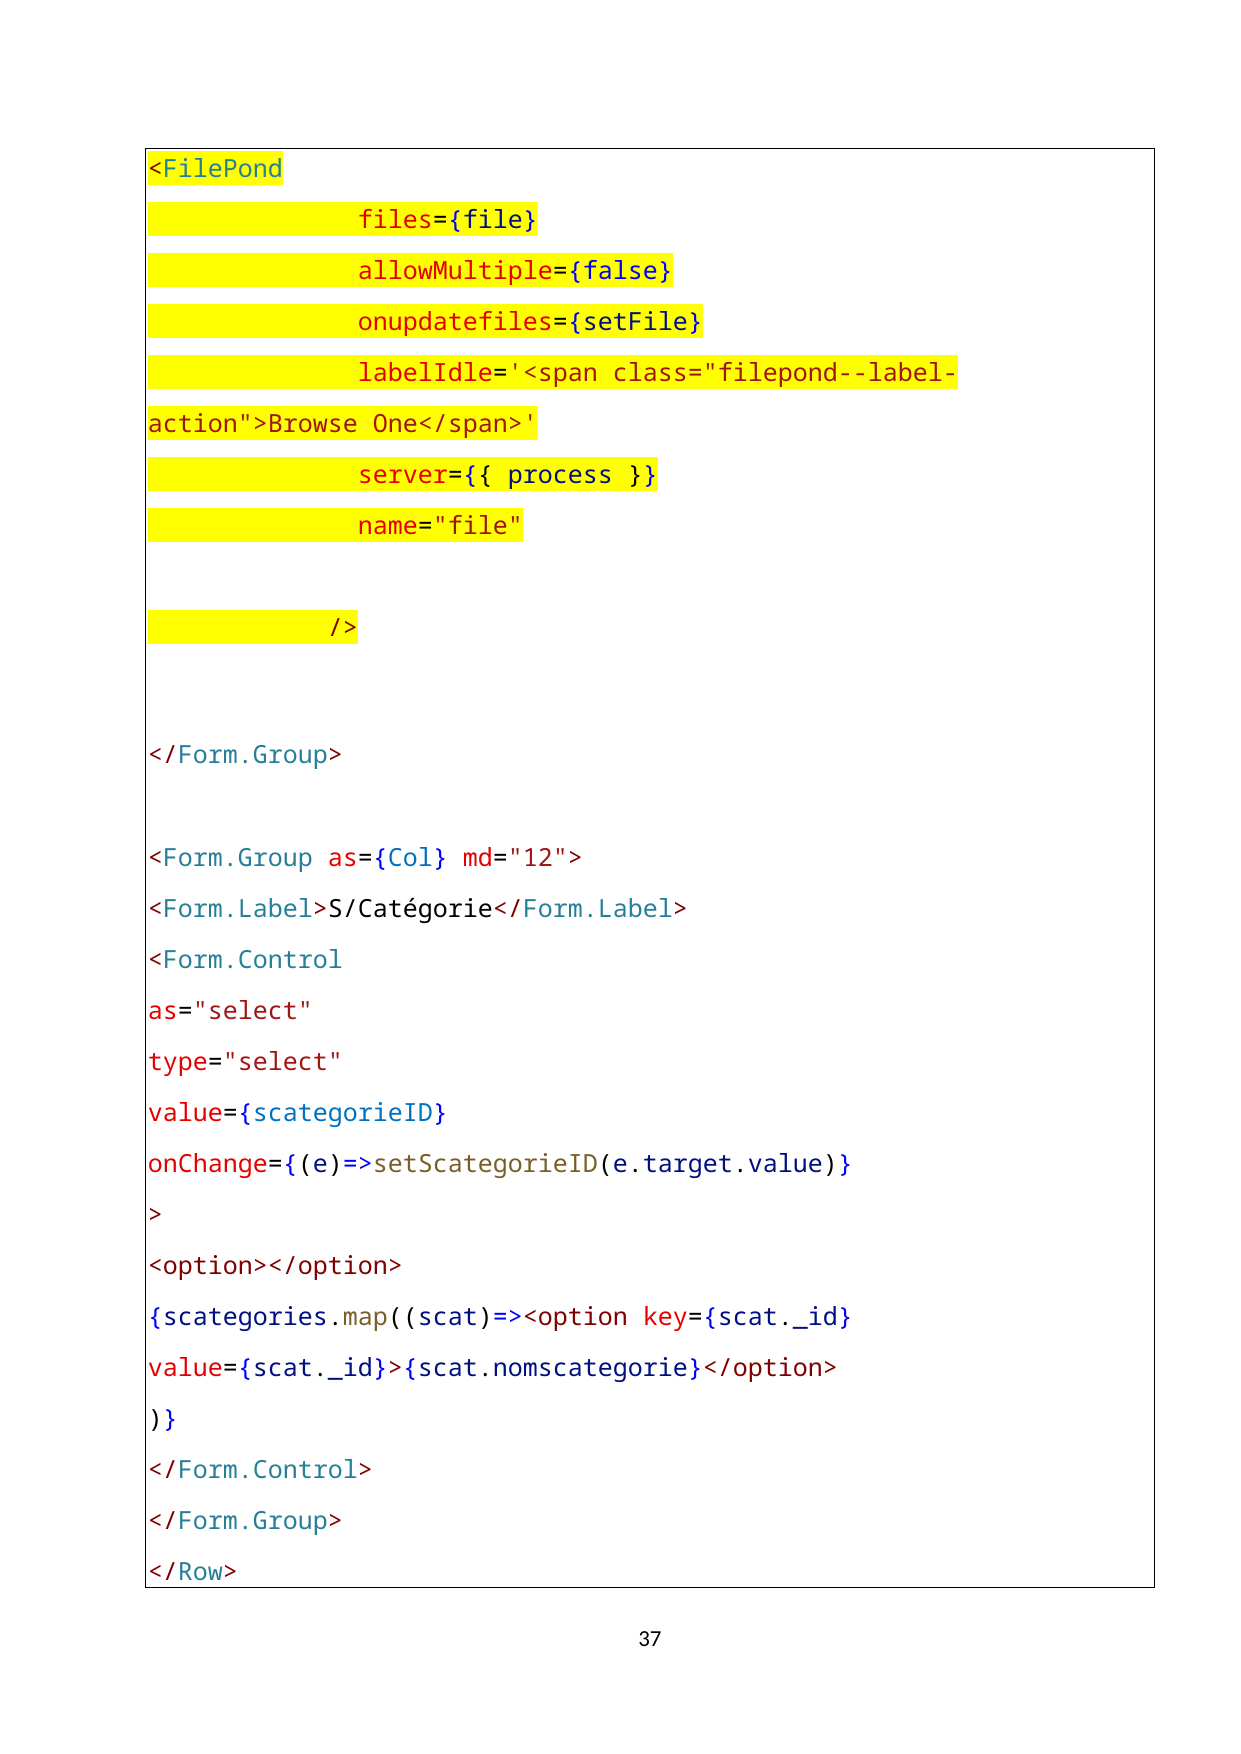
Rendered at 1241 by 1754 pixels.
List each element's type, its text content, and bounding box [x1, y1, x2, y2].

text as="select" [146, 989, 1154, 1026]
text allowMultiple={false} [146, 250, 1154, 287]
text </Form.Control> [146, 1449, 1154, 1486]
text value={scategorieID} [146, 1091, 1154, 1128]
text type="select" [146, 1040, 1154, 1077]
text <FilePond [146, 149, 1154, 185]
text )} [146, 1398, 1154, 1435]
text name="file" [146, 505, 1154, 542]
text onupdatefiles={setFile} [146, 301, 1154, 338]
text <Form.Control [146, 938, 1154, 975]
text <Form.Group as={Col} md="12"> [146, 836, 1154, 873]
text > [146, 1193, 1154, 1231]
text files={file} [146, 199, 1154, 236]
text server={{ process }} [146, 454, 1154, 491]
text </Row> [146, 1551, 1154, 1587]
text value={scat._id}>{scat.nomscategorie}</option> [146, 1347, 1154, 1384]
text </Form.Group> [146, 1500, 1154, 1537]
text <option></option> [146, 1244, 1154, 1282]
text onChange={(e)=>setScategorieID(e.target.value)} [146, 1142, 1154, 1179]
text </Form.Group> [146, 734, 1154, 771]
text /> [146, 607, 1154, 644]
text <Form.Label>S/Catégorie</Form.Label> [146, 887, 1154, 924]
text {scategories.map((scat)=><option key={scat._id} [146, 1296, 1154, 1333]
text labelIdle='<span class="filepond--label-action">Browse One</span>' [146, 352, 1154, 440]
